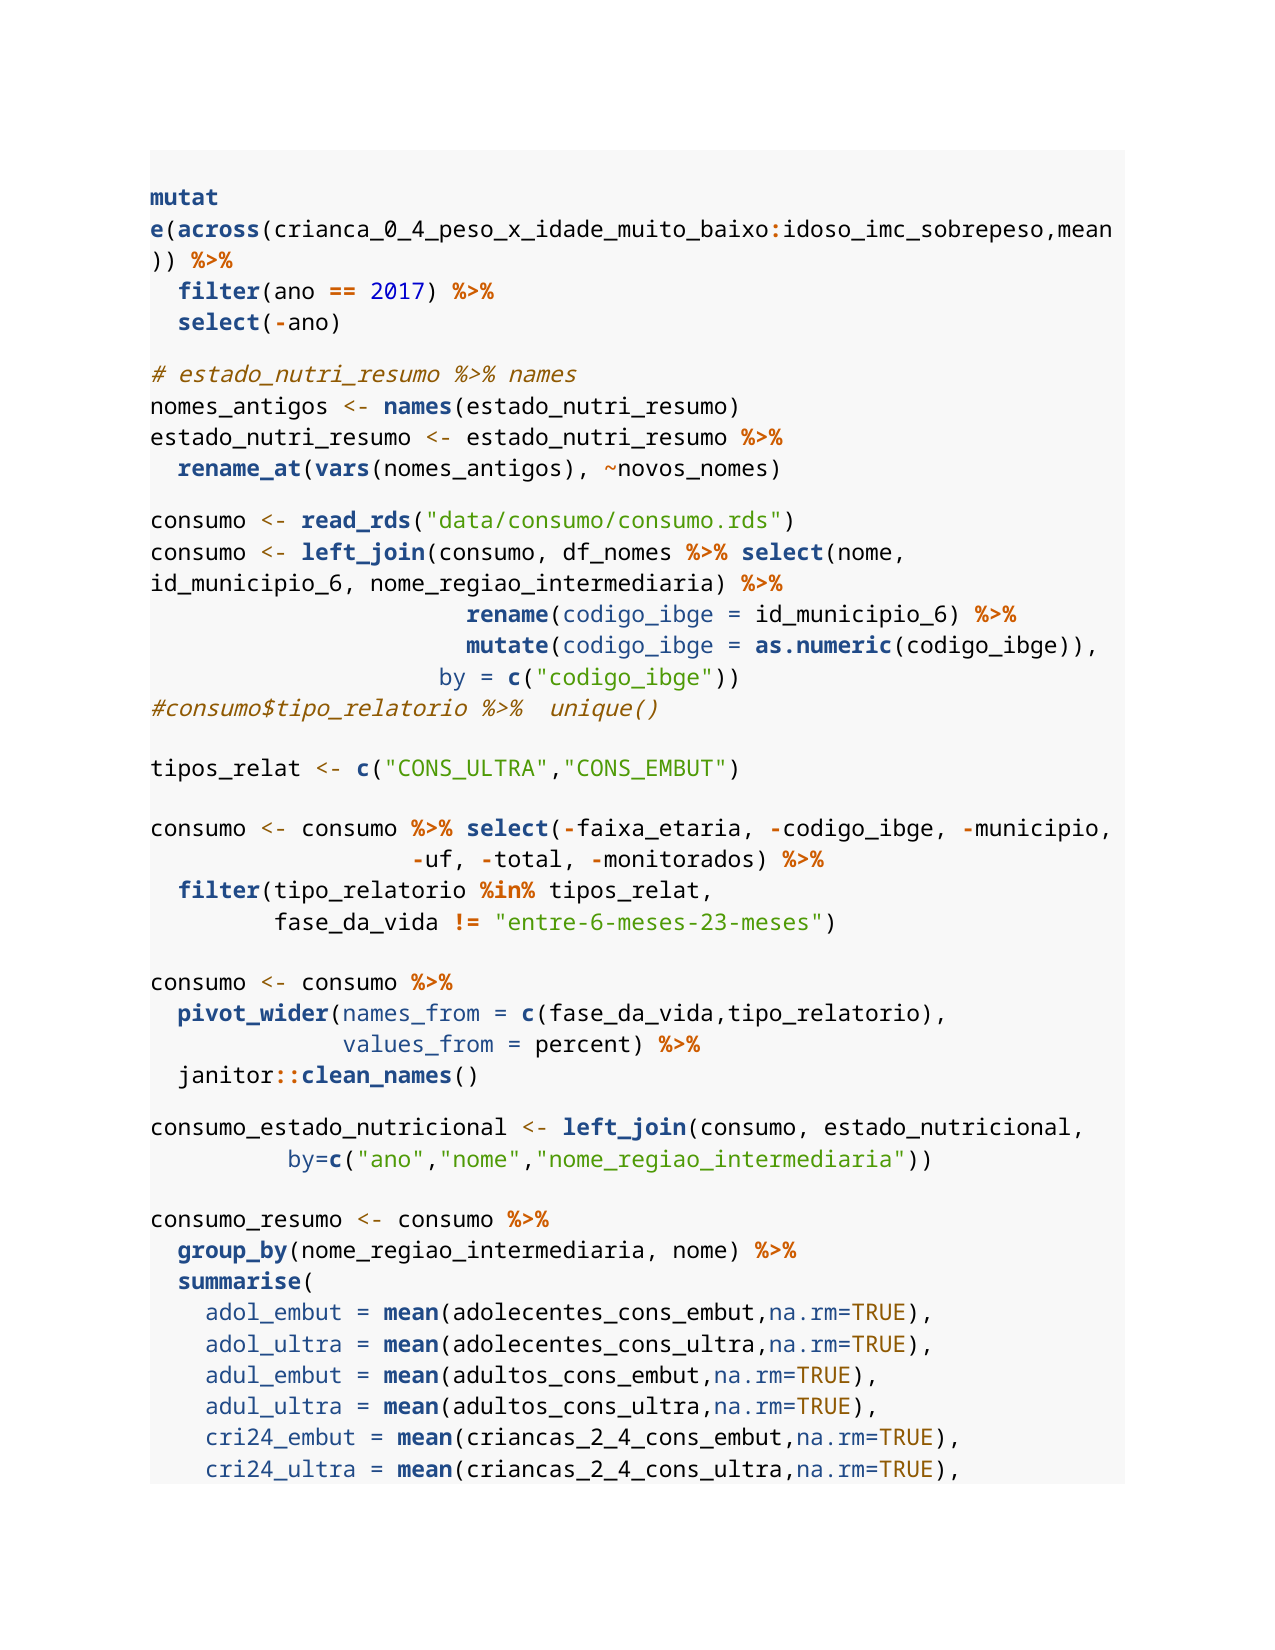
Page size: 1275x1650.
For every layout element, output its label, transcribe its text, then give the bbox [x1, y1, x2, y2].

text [150, 1111, 1125, 1484]
text # estado_nutri_resumo %>% names nomes_antigos <- names(estado_nutri_resumo) estado_nutri_resumo <- estado_nutri_resumo %>% rename_at(vars(nomes_antigos), ~novos_nomes) [150, 358, 1125, 483]
text consumo <- read_rds("data/consumo/consumo.rds") consumo <- left_join(consumo, df_nomes %>% select(nome, id_municipio_6, nome_regiao_intermediaria) %>% rename(codigo_ibge = id_municipio_6) %>% mutate(codigo_ibge = as.numeric(codigo_ibge)), by = c("codigo_ibge")) #consumo$tipo_relatorio %>% unique() tipos_relat <- c("CONS_ULTRA","CONS_EMBUT") consumo <- consumo %>% select(-faixa_etaria, -codigo_ibge, -municipio, -uf, -total, -monitorados) %>% filter(tipo_relatorio %in% tipos_relat, fase_da_vida != "entre-6-meses-23-meses") consumo <- consumo %>% pivot_wider(names_from = c(fase_da_vida,tipo_relatorio), values_from = percent) %>% janitor::clean_names() [150, 504, 1125, 1090]
